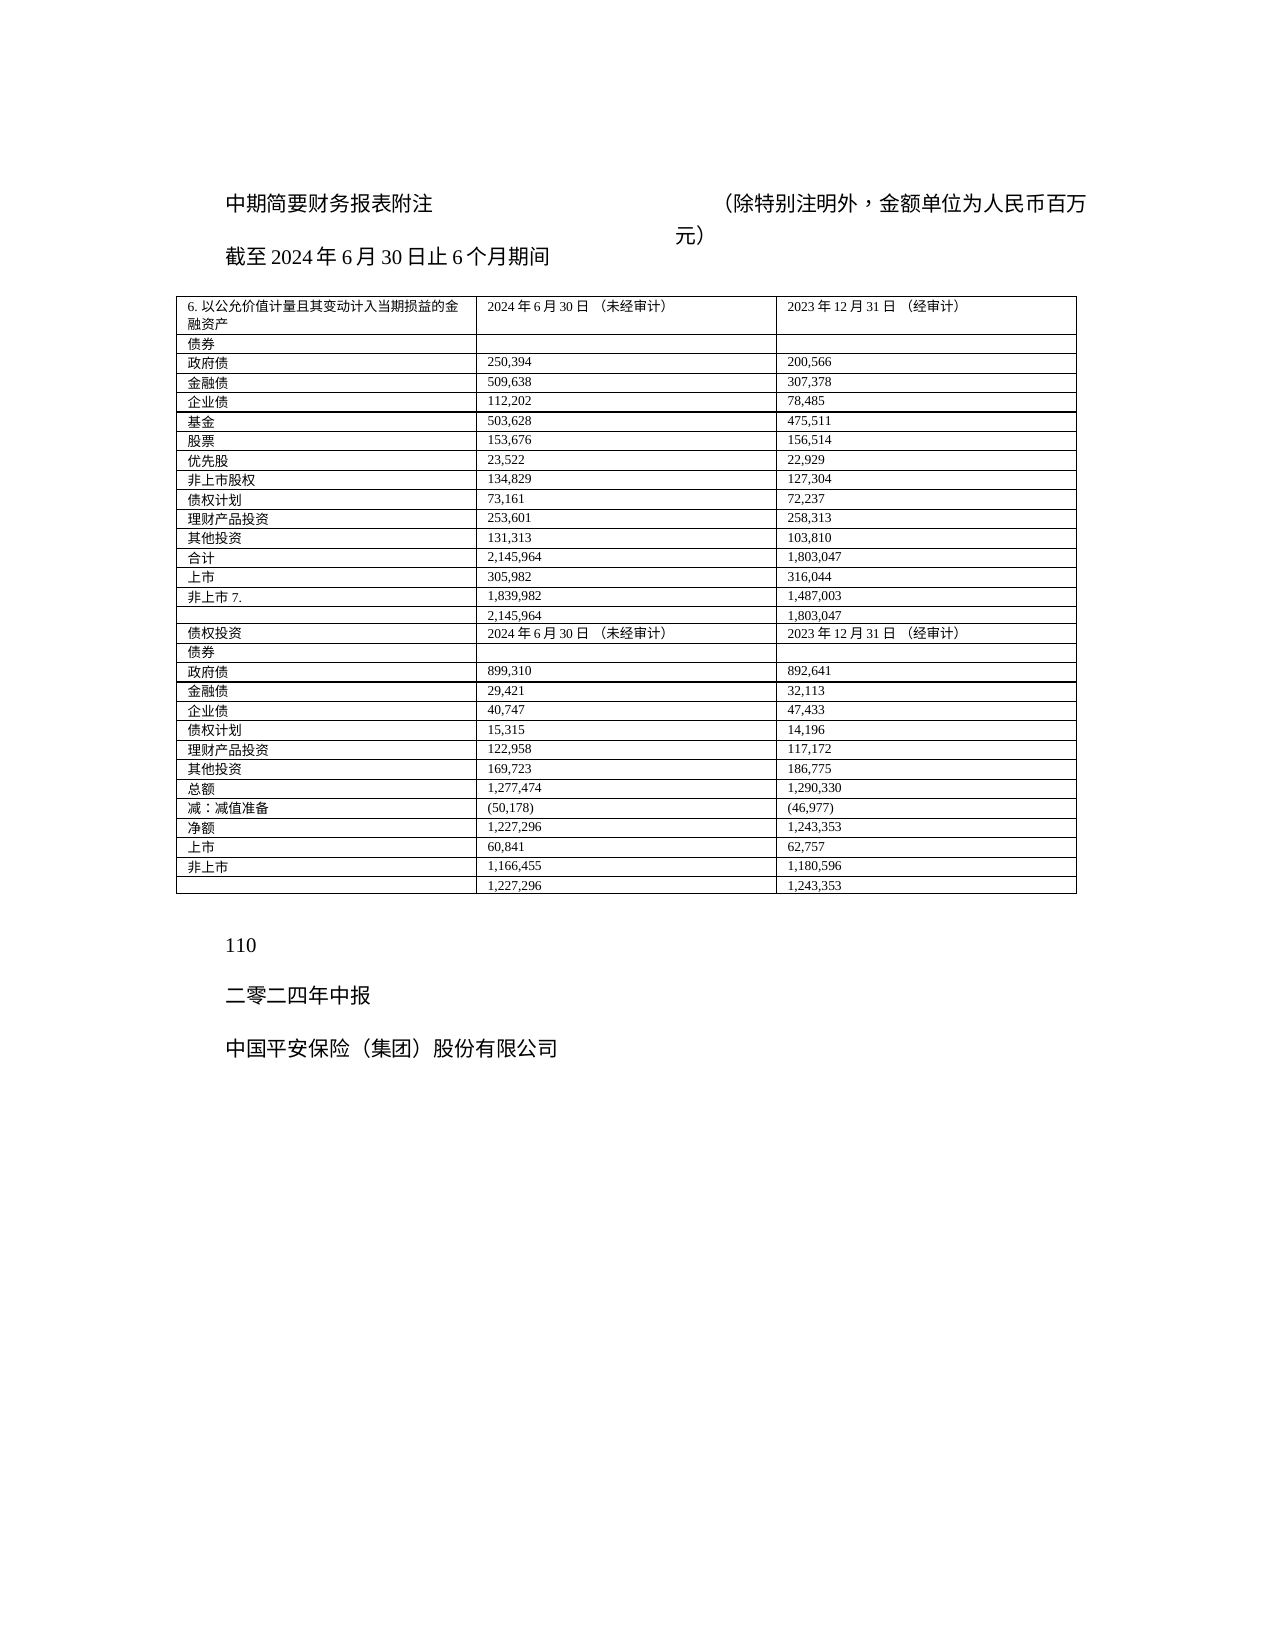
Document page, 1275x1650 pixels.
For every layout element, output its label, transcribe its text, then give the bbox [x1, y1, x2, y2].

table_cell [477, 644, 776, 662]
table_cell 债券 [177, 335, 476, 353]
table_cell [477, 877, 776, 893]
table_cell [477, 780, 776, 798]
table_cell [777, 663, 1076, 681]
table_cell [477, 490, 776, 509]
table_header 6. 以公允价值计量且其变动计入当期损益的金融资产 [177, 297, 476, 333]
text 中国平安保险（集团）股份有限公司 [187, 1034, 600, 1063]
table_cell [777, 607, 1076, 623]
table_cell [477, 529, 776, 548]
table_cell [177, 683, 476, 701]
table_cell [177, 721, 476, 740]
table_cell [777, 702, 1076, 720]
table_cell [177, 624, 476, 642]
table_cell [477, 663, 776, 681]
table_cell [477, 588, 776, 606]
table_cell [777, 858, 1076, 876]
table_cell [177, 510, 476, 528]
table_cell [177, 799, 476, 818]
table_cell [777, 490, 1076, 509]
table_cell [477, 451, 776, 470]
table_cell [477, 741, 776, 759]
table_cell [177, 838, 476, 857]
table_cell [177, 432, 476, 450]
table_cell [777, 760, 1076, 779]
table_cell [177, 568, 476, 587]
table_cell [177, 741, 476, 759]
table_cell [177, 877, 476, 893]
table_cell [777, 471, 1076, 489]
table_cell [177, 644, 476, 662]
table_cell 政府债 [177, 354, 476, 372]
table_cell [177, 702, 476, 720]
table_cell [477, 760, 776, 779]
table_header 2023年12月31日 （经审计） [777, 297, 1076, 333]
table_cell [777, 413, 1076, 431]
table_cell 250,394 [477, 354, 776, 372]
table_cell 307,378 [777, 374, 1076, 392]
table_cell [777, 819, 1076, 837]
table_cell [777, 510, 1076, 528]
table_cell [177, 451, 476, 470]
table_cell [777, 335, 1076, 353]
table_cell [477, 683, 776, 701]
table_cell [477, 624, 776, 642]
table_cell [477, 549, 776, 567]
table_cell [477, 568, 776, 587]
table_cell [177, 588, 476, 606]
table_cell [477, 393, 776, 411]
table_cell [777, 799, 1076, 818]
text 110 [187, 933, 600, 957]
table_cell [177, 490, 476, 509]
text 二零二四年中报 [187, 981, 600, 1009]
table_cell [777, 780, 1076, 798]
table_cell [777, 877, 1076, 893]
text 中期简要财务报表附注 [187, 189, 600, 217]
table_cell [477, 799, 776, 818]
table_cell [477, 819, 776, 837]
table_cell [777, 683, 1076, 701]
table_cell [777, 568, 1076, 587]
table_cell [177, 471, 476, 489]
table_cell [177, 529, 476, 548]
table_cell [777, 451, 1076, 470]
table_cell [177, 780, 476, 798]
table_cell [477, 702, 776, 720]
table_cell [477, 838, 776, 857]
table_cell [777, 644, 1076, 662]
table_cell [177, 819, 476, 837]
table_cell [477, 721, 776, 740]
table_cell 企业债 [177, 393, 476, 411]
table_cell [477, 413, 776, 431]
text 截至2024年6月30日止6个月期间 [187, 242, 600, 271]
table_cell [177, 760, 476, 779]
table_header 2024年6月30日 （未经审计） [477, 297, 776, 333]
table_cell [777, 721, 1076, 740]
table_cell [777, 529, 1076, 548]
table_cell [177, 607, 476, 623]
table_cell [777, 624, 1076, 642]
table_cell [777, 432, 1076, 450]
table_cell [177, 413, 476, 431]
table_cell 金融债 [177, 374, 476, 392]
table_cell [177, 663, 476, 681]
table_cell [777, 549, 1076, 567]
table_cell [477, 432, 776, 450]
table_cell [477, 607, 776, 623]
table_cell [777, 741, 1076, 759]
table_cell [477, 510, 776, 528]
table_cell 509,638 [477, 374, 776, 392]
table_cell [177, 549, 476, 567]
table_cell 200,566 [777, 354, 1076, 372]
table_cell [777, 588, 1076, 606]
table_cell [477, 335, 776, 353]
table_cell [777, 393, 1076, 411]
text （除特别注明外，金额单位为人民币百万元） [675, 189, 1087, 250]
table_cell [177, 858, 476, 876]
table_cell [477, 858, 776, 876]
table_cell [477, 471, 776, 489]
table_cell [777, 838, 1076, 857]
